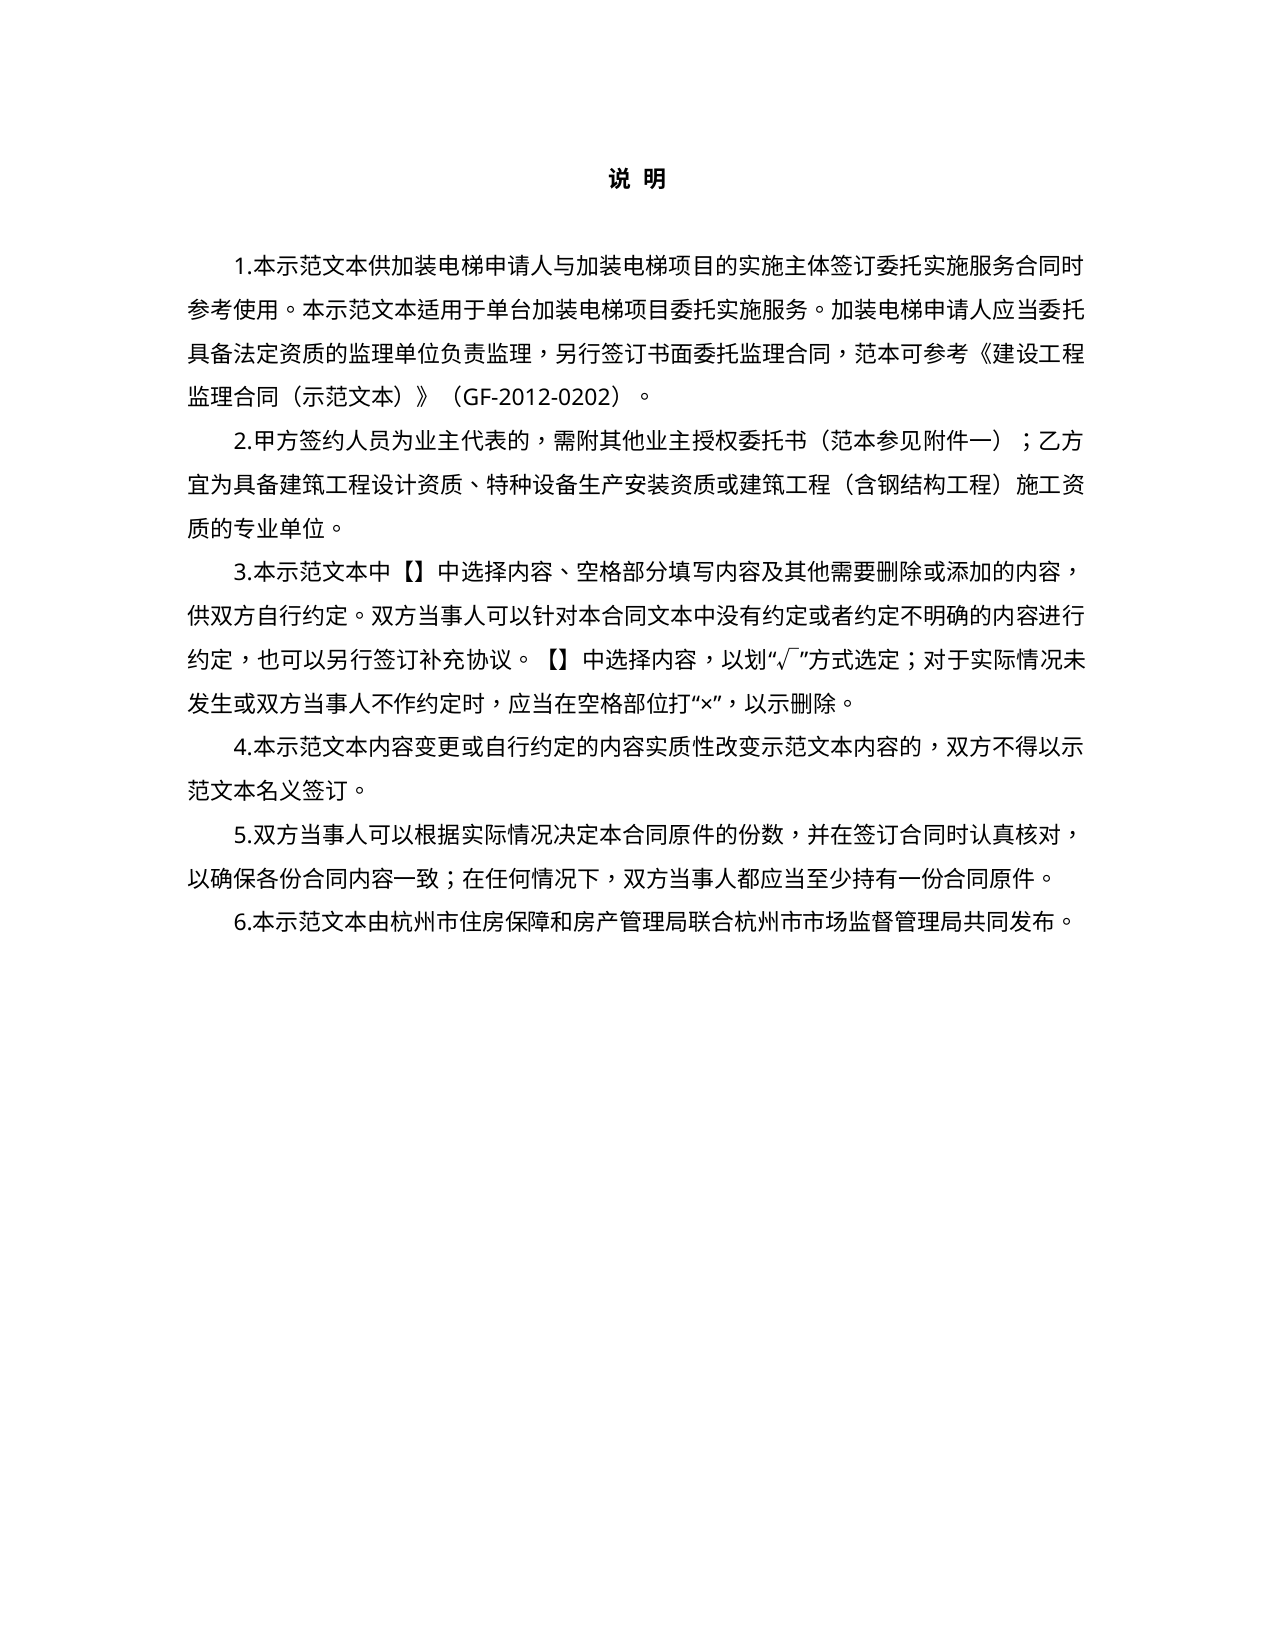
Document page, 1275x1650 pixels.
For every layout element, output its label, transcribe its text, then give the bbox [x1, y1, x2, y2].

text 2.甲方签约人员为业主代表的，需附其他业主授权委托书（范本参见附件一）；乙方宜为具备建筑工程设计资质、特种设备生产安装资质或建筑工程（含钢结构工程）施工资质的专业单位。 [187, 412, 1087, 544]
text 1.本示范文本供加装电梯申请人与加装电梯项目的实施主体签订委托实施服务合同时参考使用。本示范文本适用于单台加装电梯项目委托实施服务。加装电梯申请人应当委托具备法定资质的监理单位负责监理，另行签订书面委托监理合同，范本可参考《建设工程监理合同（示范文本）》（GF-2012-0202）。 [187, 237, 1087, 412]
text 3.本示范文本中【】中选择内容、空格部分填写内容及其他需要删除或添加的内容，供双方自行约定。双方当事人可以针对本合同文本中没有约定或者约定不明确的内容进行约定，也可以另行签订补充协议。【】中选择内容，以划“√”方式选定；对于实际情况未发生或双方当事人不作约定时，应当在空格部位打“×”，以示删除。 [187, 544, 1087, 719]
text 4.本示范文本内容变更或自行约定的内容实质性改变示范文本内容的，双方不得以示范文本名义签订。 [187, 719, 1087, 806]
text 6.本示范文本由杭州市住房保障和房产管理局联合杭州市市场监督管理局共同发布。 [187, 894, 1087, 937]
text 说 明 [187, 150, 1087, 194]
text 5.双方当事人可以根据实际情况决定本合同原件的份数，并在签订合同时认真核对，以确保各份合同内容一致；在任何情况下，双方当事人都应当至少持有一份合同原件。 [187, 806, 1087, 894]
